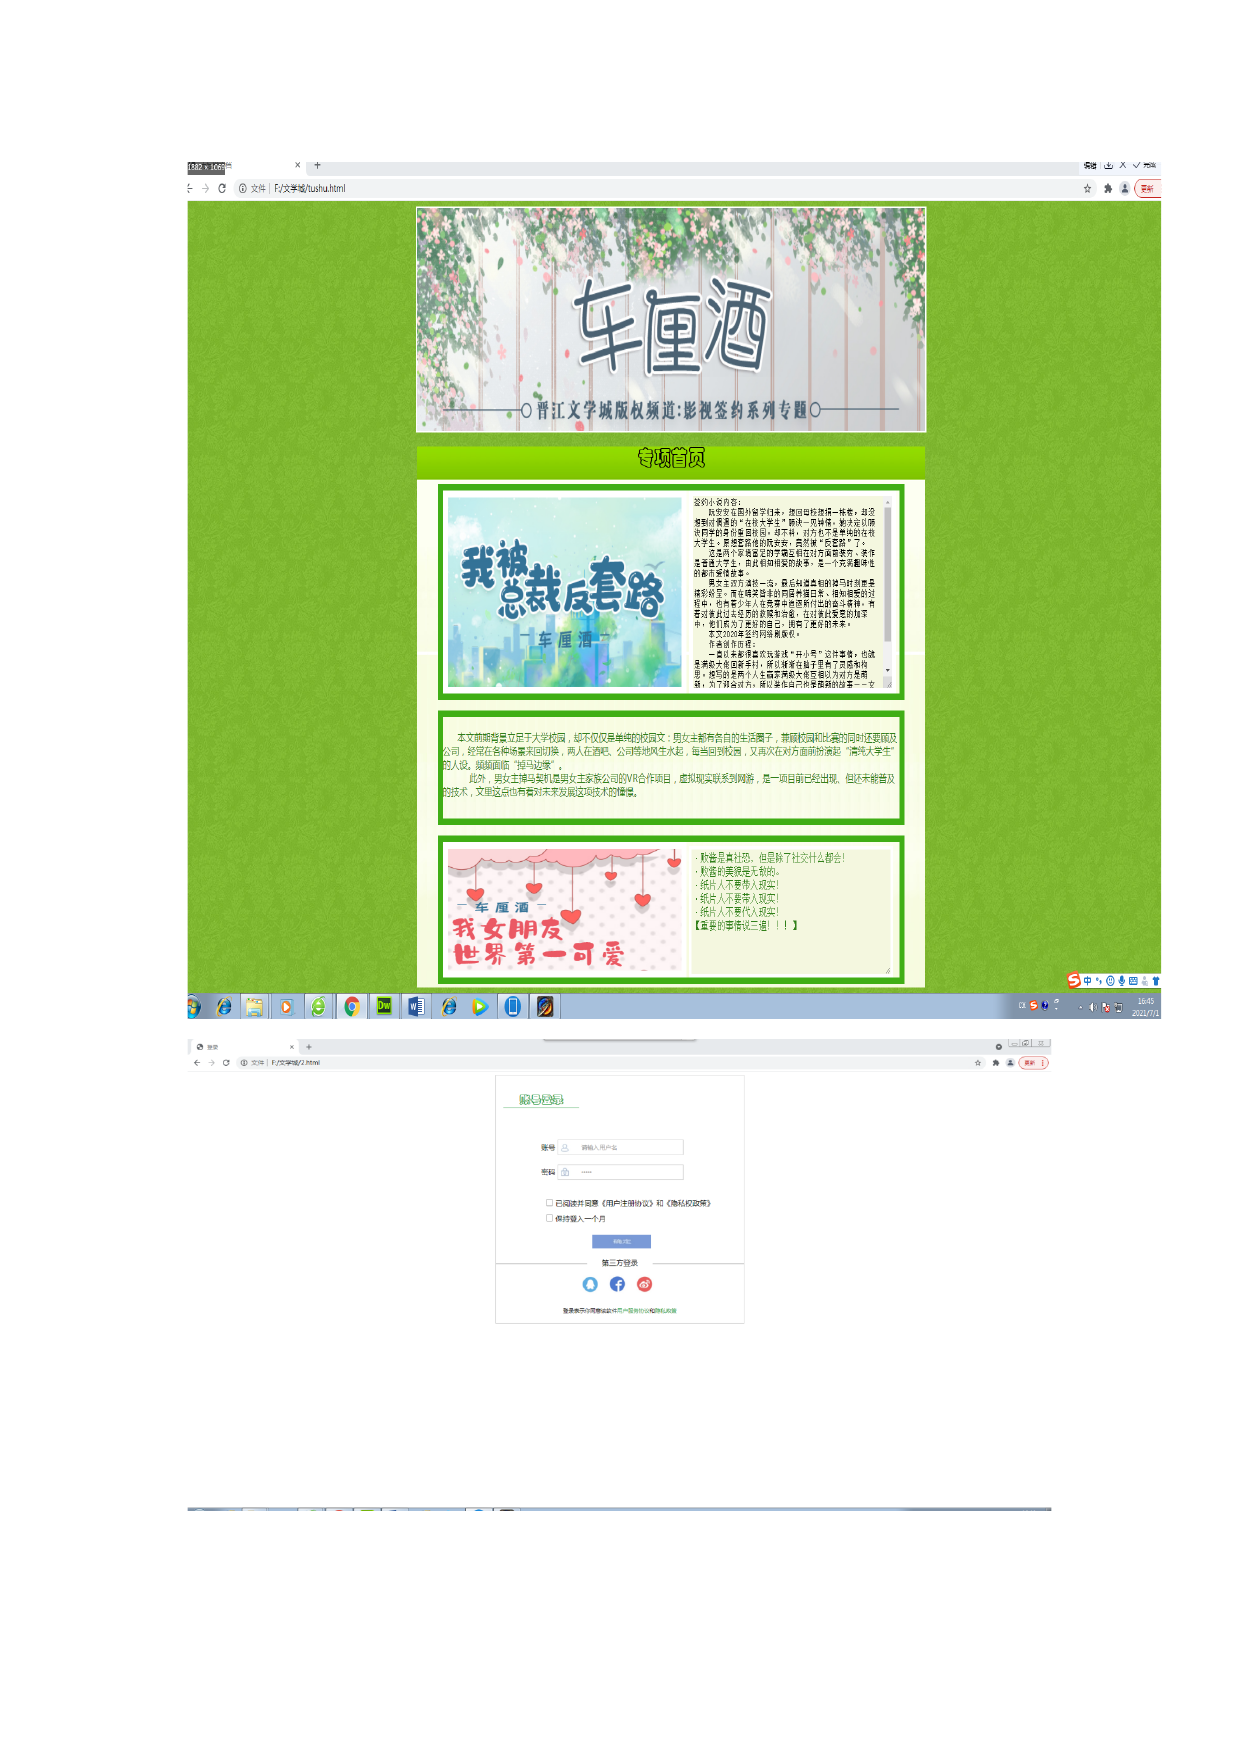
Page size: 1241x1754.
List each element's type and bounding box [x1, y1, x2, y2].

picture [187, 162, 1162, 1019]
picture [187, 1039, 1052, 1511]
